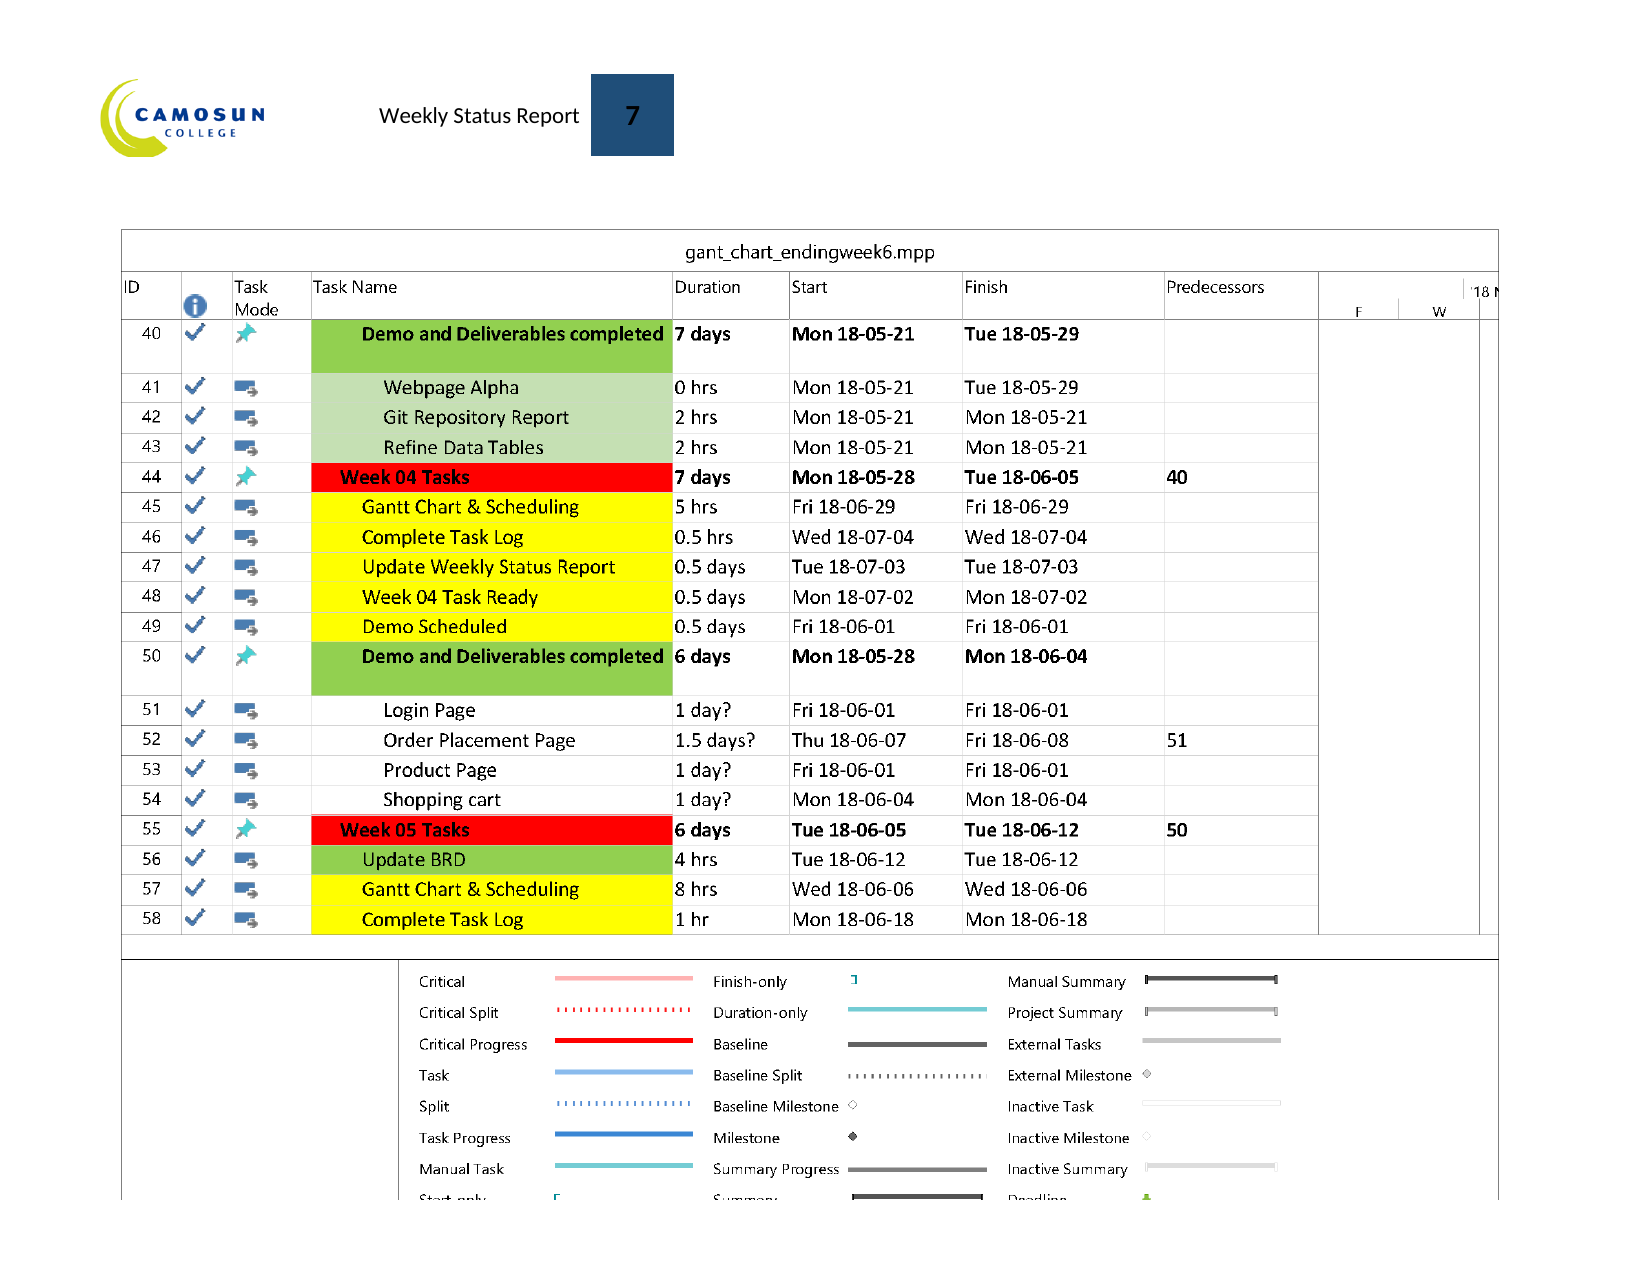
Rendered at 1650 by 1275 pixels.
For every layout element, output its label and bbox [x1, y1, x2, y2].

picture [89, 73, 269, 157]
picture [75, 184, 1545, 1200]
